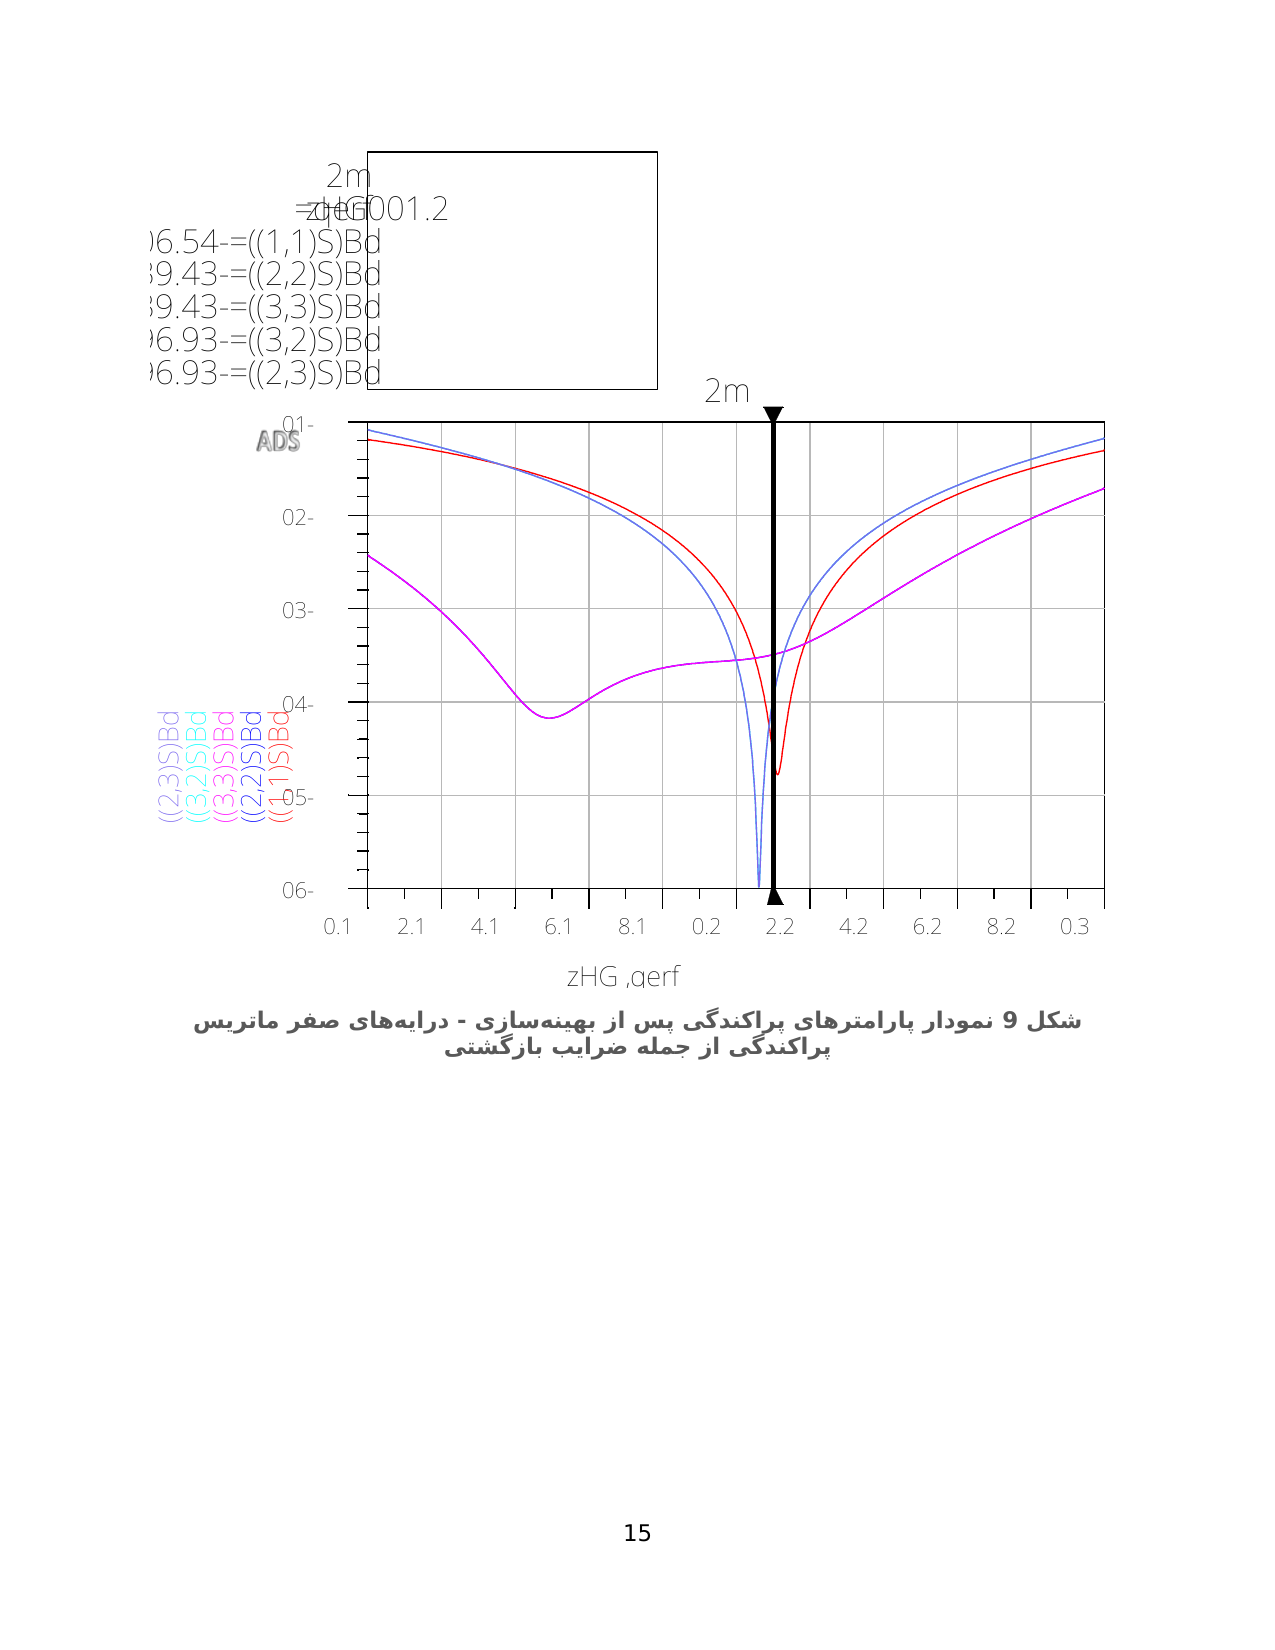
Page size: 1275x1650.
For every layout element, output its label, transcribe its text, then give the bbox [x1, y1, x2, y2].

text شکل 9 نمودار پارامترهای پراکندگی پس از بهینه‌سازی - درایه‌های صفر ماتریس پراکندگی از جمله ضرایب بازگشتی [150, 1007, 1125, 1060]
